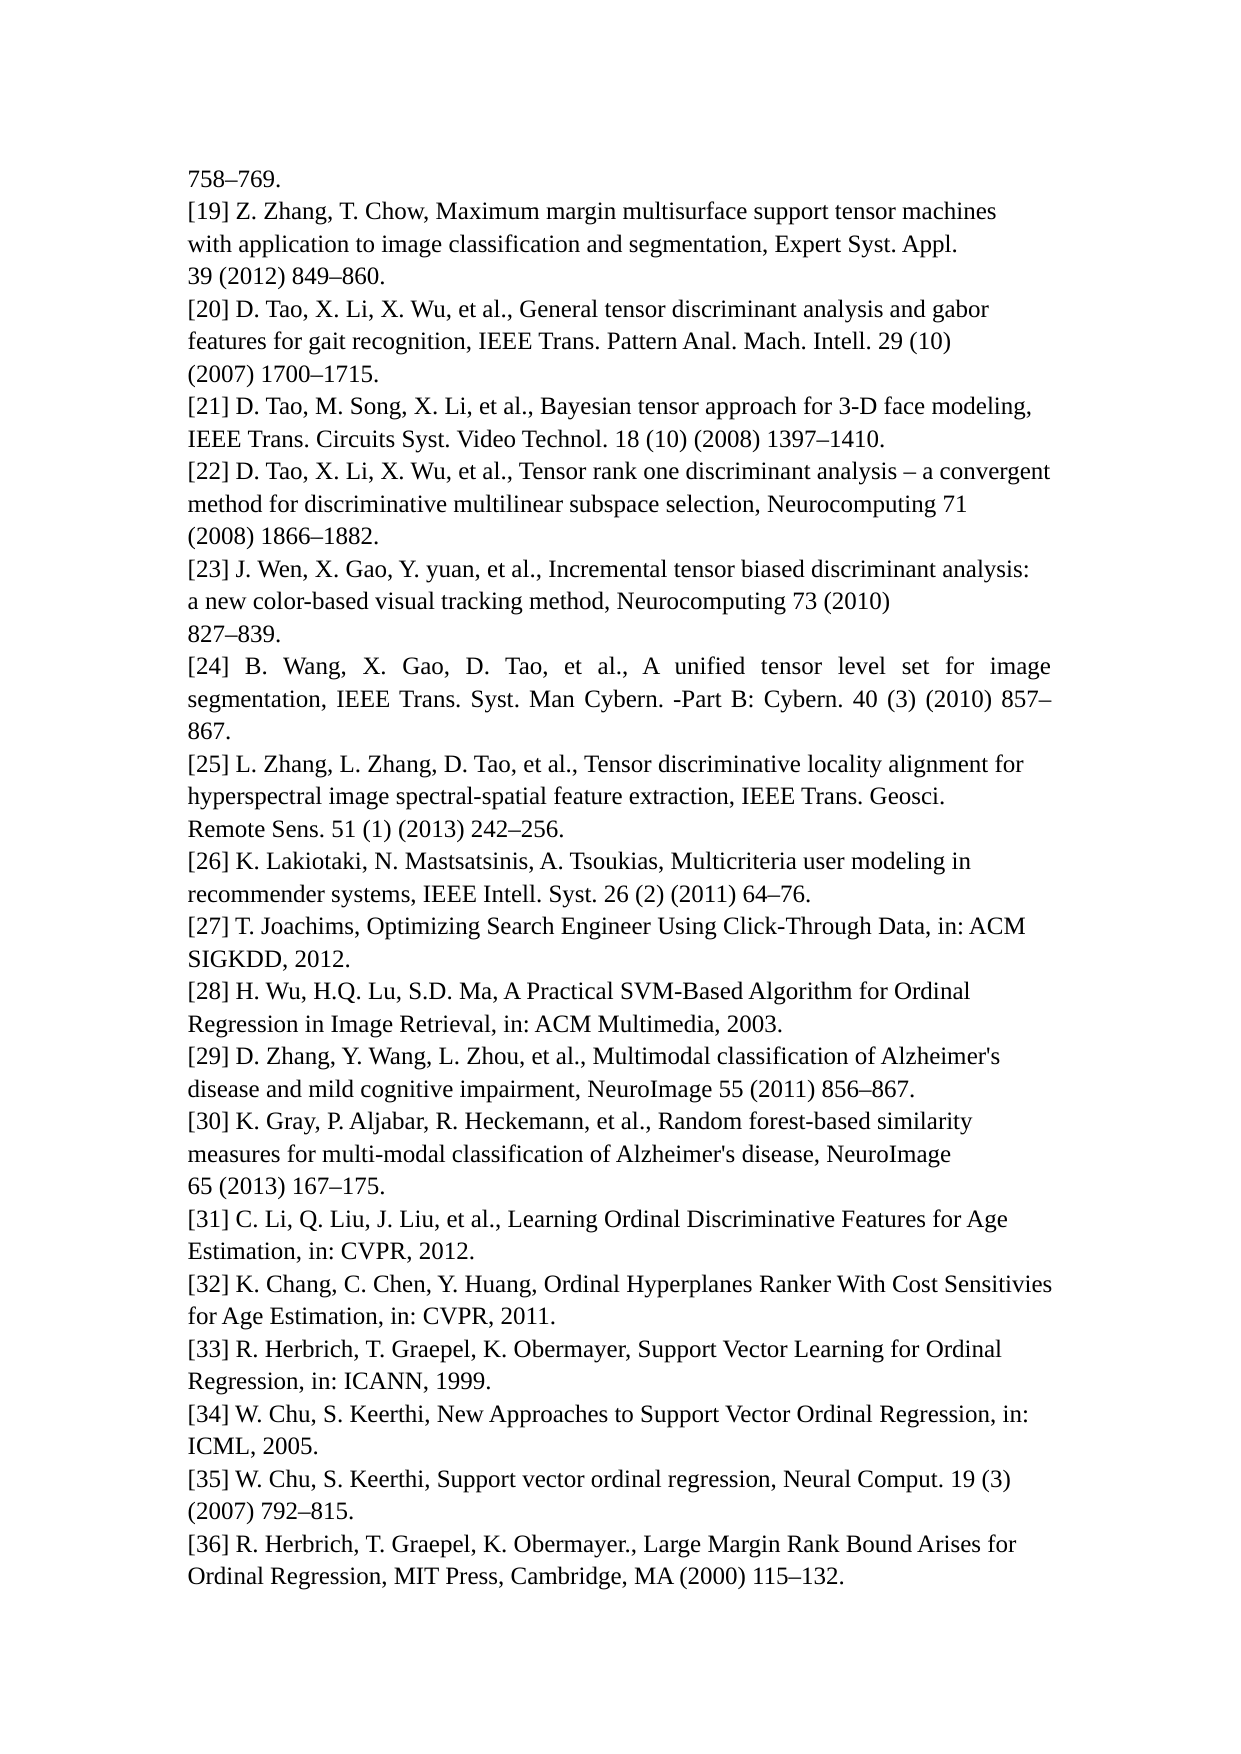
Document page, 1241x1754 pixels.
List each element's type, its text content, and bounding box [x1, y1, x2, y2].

text 758–769. [187, 162, 1053, 194]
text IEEE Trans. Circuits Syst. Video Technol. 18 (10) (2008) 1397–1410. [187, 422, 1053, 454]
text method for discriminative multilinear subspace selection, Neurocomputing 71 [187, 487, 1053, 519]
text SIGKDD, 2012. [187, 942, 1053, 974]
text [35] W. Chu, S. Keerthi, Support vector ordinal regression, Neural Comput. 19 (3) [187, 1462, 1053, 1494]
text [24] B. Wang, X. Gao, D. Tao, et al., A unified tensor level set for image segmentation, IEEE Trans. Syst. Man Cybern. -Part B: Cybern. 40 (3) (2010) 857–867. [187, 649, 1053, 747]
text disease and mild cognitive impairment, NeuroImage 55 (2011) 856–867. [187, 1072, 1053, 1104]
text [33] R. Herbrich, T. Graepel, K. Obermayer, Support Vector Learning for Ordinal [187, 1332, 1053, 1364]
text (2007) 792–815. [187, 1494, 1053, 1527]
text [21] D. Tao, M. Song, X. Li, et al., Bayesian tensor approach for 3-D face modeling, [187, 389, 1053, 422]
text (2008) 1866–1882. [187, 519, 1053, 552]
text [22] D. Tao, X. Li, X. Wu, et al., Tensor rank one discriminant analysis – a convergent [187, 454, 1053, 487]
text measures for multi-modal classification of Alzheimer's disease, NeuroImage [187, 1137, 1053, 1169]
text Regression in Image Retrieval, in: ACM Multimedia, 2003. [187, 1007, 1053, 1039]
text features for gait recognition, IEEE Trans. Pattern Anal. Mach. Intell. 29 (10) [187, 324, 1053, 357]
text Estimation, in: CVPR, 2012. [187, 1234, 1053, 1267]
text 39 (2012) 849–860. [187, 259, 1053, 292]
text recommender systems, IEEE Intell. Syst. 26 (2) (2011) 64–76. [187, 877, 1053, 909]
text 827–839. [187, 617, 1053, 649]
text [29] D. Zhang, Y. Wang, L. Zhou, et al., Multimodal classification of Alzheimer's [187, 1039, 1053, 1072]
text with application to image classification and segmentation, Expert Syst. Appl. [187, 227, 1053, 259]
text ICML, 2005. [187, 1429, 1053, 1462]
text for Age Estimation, in: CVPR, 2011. [187, 1299, 1053, 1332]
text [19] Z. Zhang, T. Chow, Maximum margin multisurface support tensor machines [187, 194, 1053, 227]
text 65 (2013) 167–175. [187, 1169, 1053, 1202]
text Regression, in: ICANN, 1999. [187, 1364, 1053, 1397]
text [36] R. Herbrich, T. Graepel, K. Obermayer., Large Margin Rank Bound Arises for [187, 1527, 1053, 1559]
text [34] W. Chu, S. Keerthi, New Approaches to Support Vector Ordinal Regression, in: [187, 1397, 1053, 1429]
text [23] J. Wen, X. Gao, Y. yuan, et al., Incremental tensor biased discriminant analysis: [187, 552, 1053, 584]
text Ordinal Regression, MIT Press, Cambridge, MA (2000) 115–132. [187, 1559, 1053, 1592]
text [32] K. Chang, C. Chen, Y. Huang, Ordinal Hyperplanes Ranker With Cost Sensitivies [187, 1267, 1053, 1299]
text a new color-based visual tracking method, Neurocomputing 73 (2010) [187, 584, 1053, 617]
text Remote Sens. 51 (1) (2013) 242–256. [187, 812, 1053, 844]
text [27] T. Joachims, Optimizing Search Engineer Using Click-Through Data, in: ACM [187, 909, 1053, 942]
text [26] K. Lakiotaki, N. Mastsatsinis, A. Tsoukias, Multicriteria user modeling in [187, 844, 1053, 877]
text (2007) 1700–1715. [187, 357, 1053, 389]
text [30] K. Gray, P. Aljabar, R. Heckemann, et al., Random forest-based similarity [187, 1104, 1053, 1137]
text hyperspectral image spectral-spatial feature extraction, IEEE Trans. Geosci. [187, 779, 1053, 812]
text [25] L. Zhang, L. Zhang, D. Tao, et al., Tensor discriminative locality alignment for [187, 747, 1053, 779]
text [28] H. Wu, H.Q. Lu, S.D. Ma, A Practical SVM-Based Algorithm for Ordinal [187, 974, 1053, 1007]
text [31] C. Li, Q. Liu, J. Liu, et al., Learning Ordinal Discriminative Features for Age [187, 1202, 1053, 1234]
text [20] D. Tao, X. Li, X. Wu, et al., General tensor discriminant analysis and gabor [187, 292, 1053, 324]
